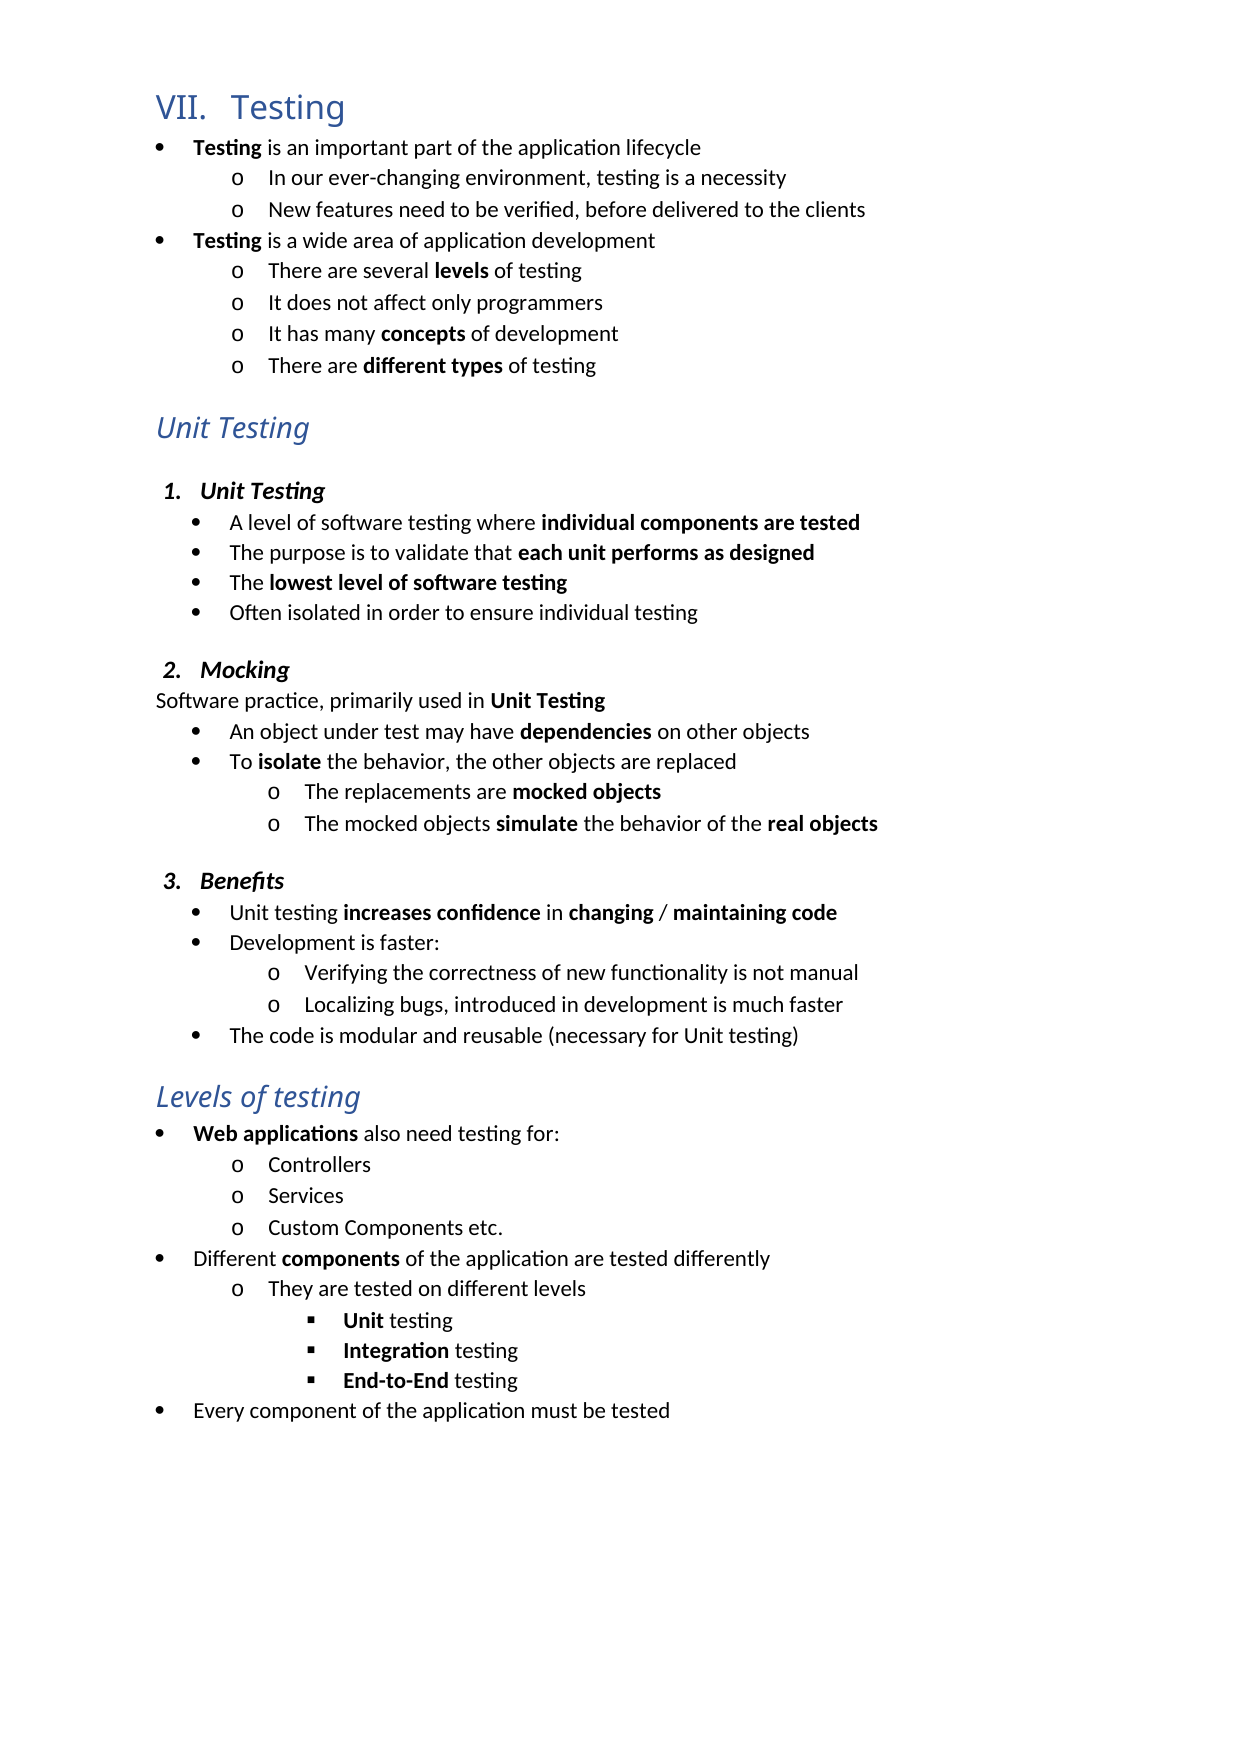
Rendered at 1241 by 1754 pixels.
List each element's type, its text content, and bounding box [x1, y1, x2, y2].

list Every component of the application must be tested [156, 1396, 1181, 1424]
list An object under test may have dependencies on other objects [192, 717, 1181, 745]
list Localizing bugs, introduced in development is much faster [267, 990, 1181, 1019]
list Integration testing [306, 1336, 1181, 1364]
list The lowest level of software testing [192, 568, 1181, 596]
list Software practice, primarily used in Unit Testing [156, 687, 1181, 715]
list Often isolated in order to ensure individual testing [192, 598, 1181, 627]
list Web applications also need testing for: [156, 1119, 1181, 1147]
list The replacements are mocked objects [267, 777, 1181, 806]
subtitle Levels of testing [118, 1077, 1181, 1116]
list They are tested on different levels [231, 1274, 1181, 1303]
list Development is faster: [192, 928, 1181, 956]
list Testing is an important part of the application lifecycle [156, 133, 1181, 161]
list End-to-End testing [306, 1366, 1181, 1394]
list Custom Components etc. [231, 1213, 1181, 1242]
list Verifying the correctness of new functionality is not manual [267, 958, 1181, 988]
list There are different types of testing [231, 351, 1181, 380]
list There are several levels of testing [231, 256, 1181, 286]
list Services [231, 1181, 1181, 1210]
subtitle Unit Testing [162, 475, 1181, 506]
list The mocked objects simulate the behavior of the real objects [267, 809, 1181, 838]
list The code is modular and reusable (necessary for Unit testing) [192, 1021, 1181, 1049]
list Testing is a wide area of application development [156, 226, 1181, 254]
subtitle Testing [156, 84, 1181, 129]
list It does not affect only programmers [231, 288, 1181, 317]
list To isolate the behavior, the other objects are replaced [192, 747, 1181, 775]
subtitle Unit Testing [118, 407, 1181, 447]
list Unit testing [306, 1306, 1181, 1334]
subtitle Mocking [162, 654, 1181, 684]
list In our ever-changing environment, testing is a necessity [231, 163, 1181, 192]
list Unit testing increases confidence in changing / maintaining code [192, 898, 1181, 926]
subtitle Benefits [162, 865, 1181, 896]
list Different components of the application are tested differently [156, 1244, 1181, 1272]
list The purpose is to validate that each unit performs as designed [192, 538, 1181, 566]
list Controllers [231, 1150, 1181, 1179]
list New features need to be verified, before delivered to the clients [231, 195, 1181, 224]
list It has many concepts of development [231, 319, 1181, 348]
list A level of software testing where individual components are tested [192, 508, 1181, 536]
